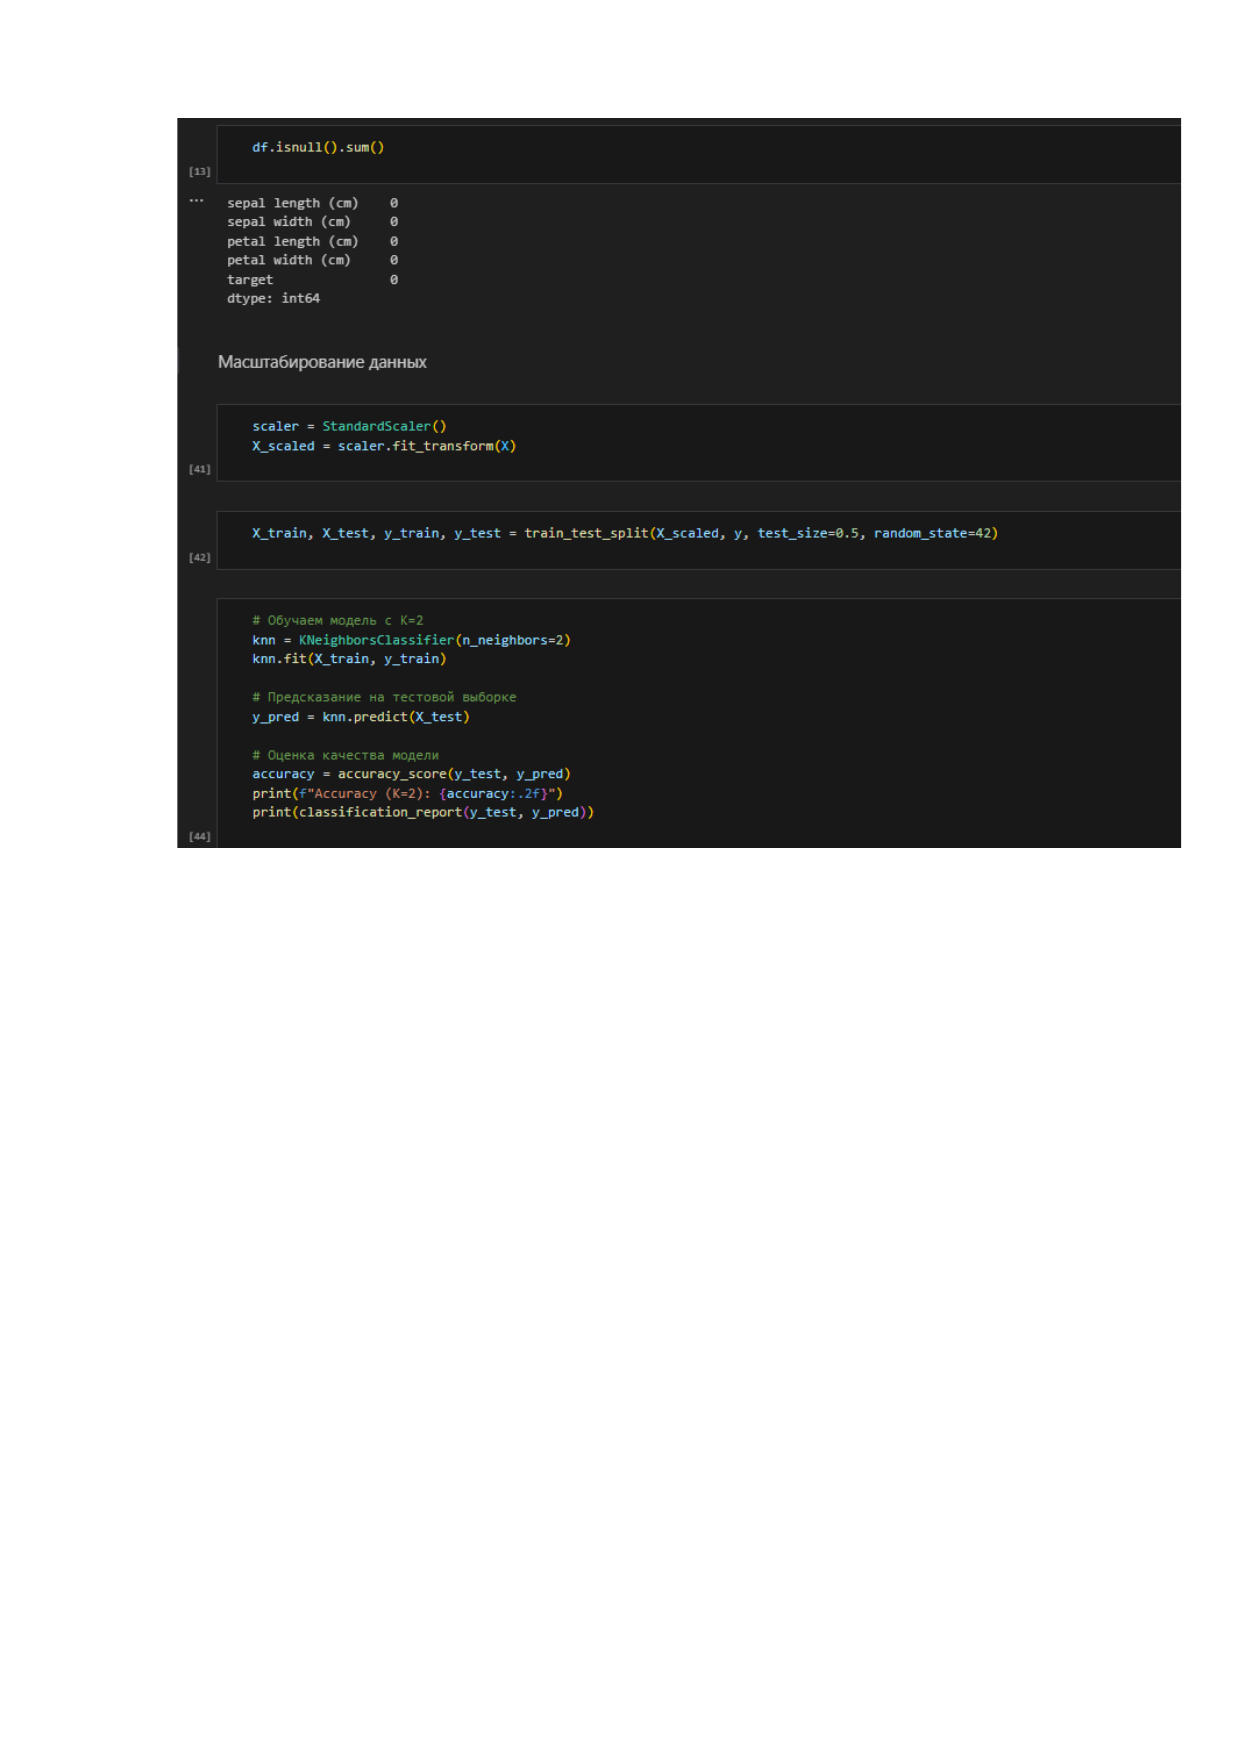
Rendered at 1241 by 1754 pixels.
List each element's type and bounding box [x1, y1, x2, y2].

picture [177, 118, 1182, 848]
